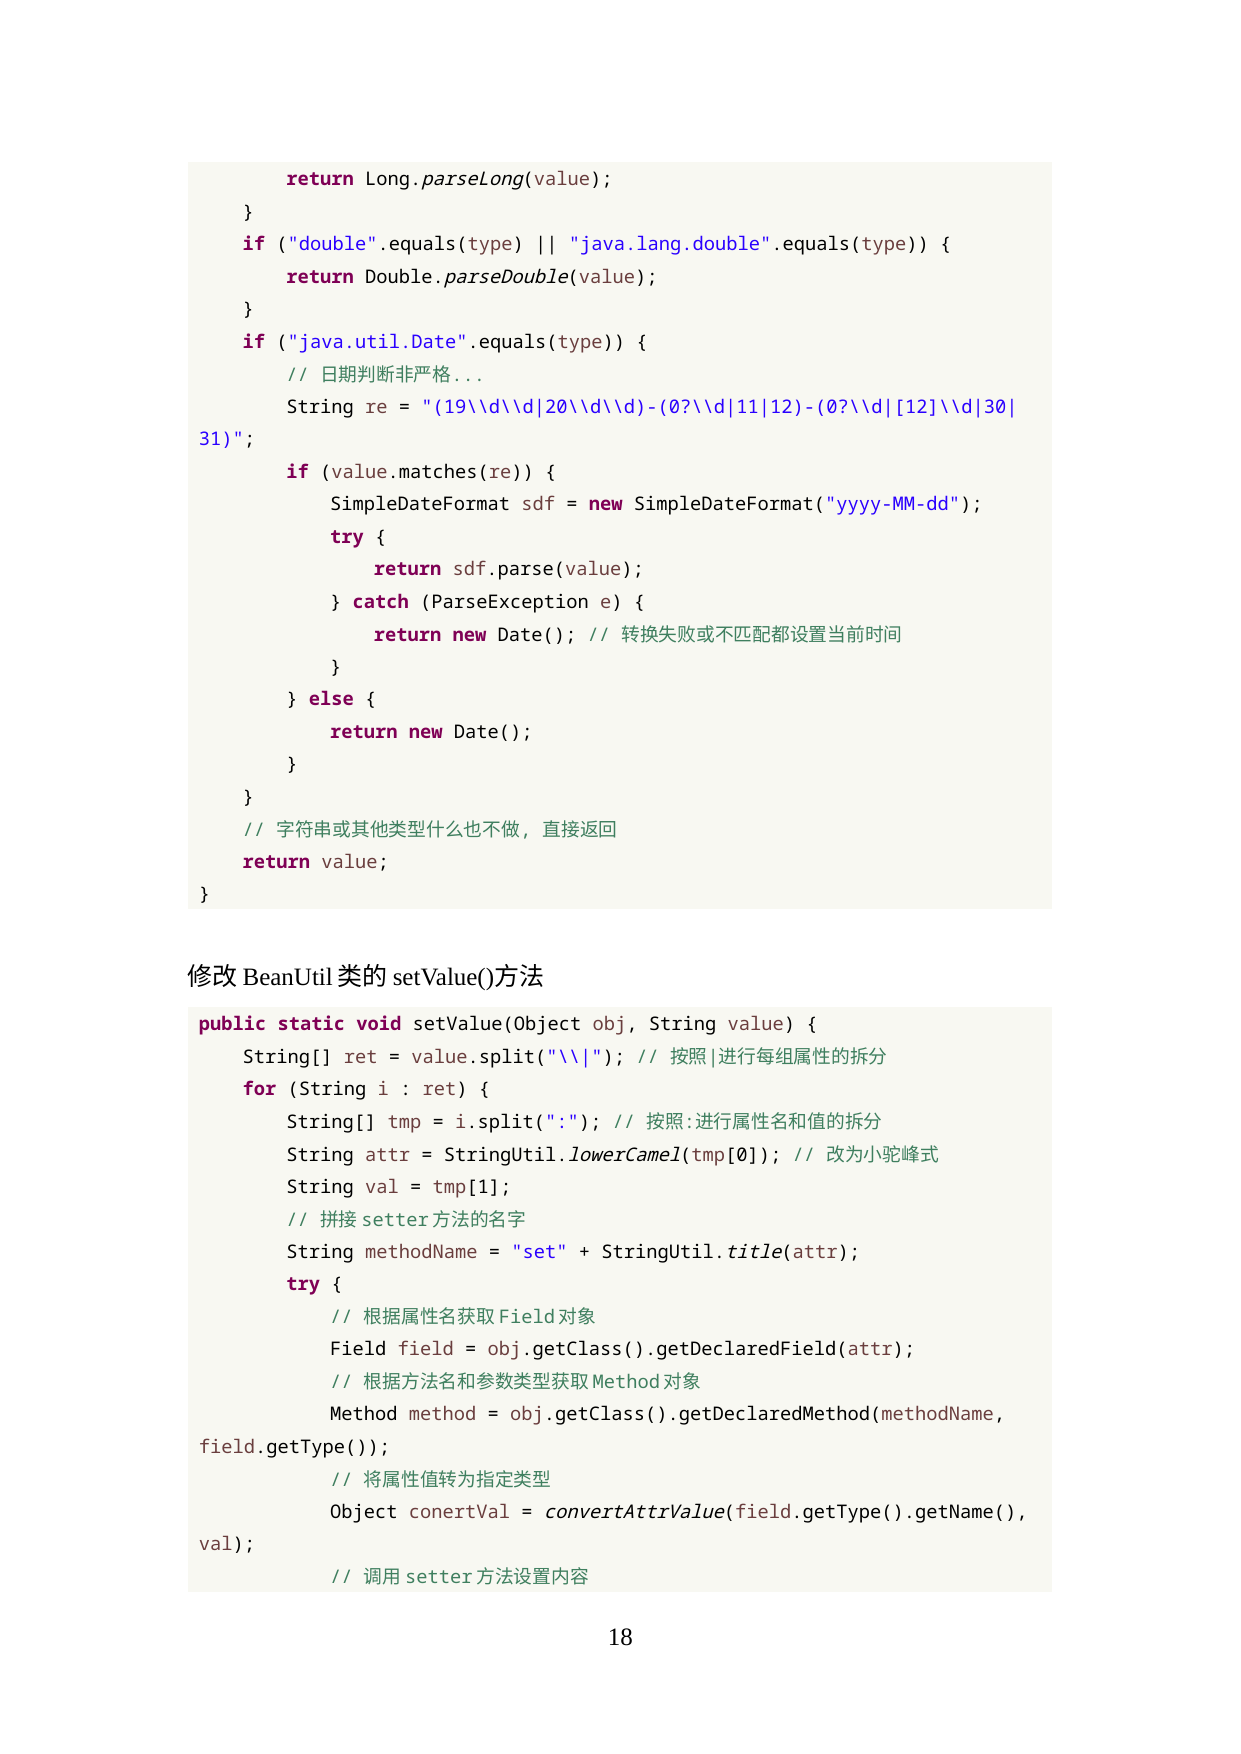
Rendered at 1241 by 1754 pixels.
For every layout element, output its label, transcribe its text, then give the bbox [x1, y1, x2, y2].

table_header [188, 1007, 1052, 1592]
text 修改BeanUtil类的setValue()方法 [187, 942, 1053, 1007]
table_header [188, 162, 1052, 909]
